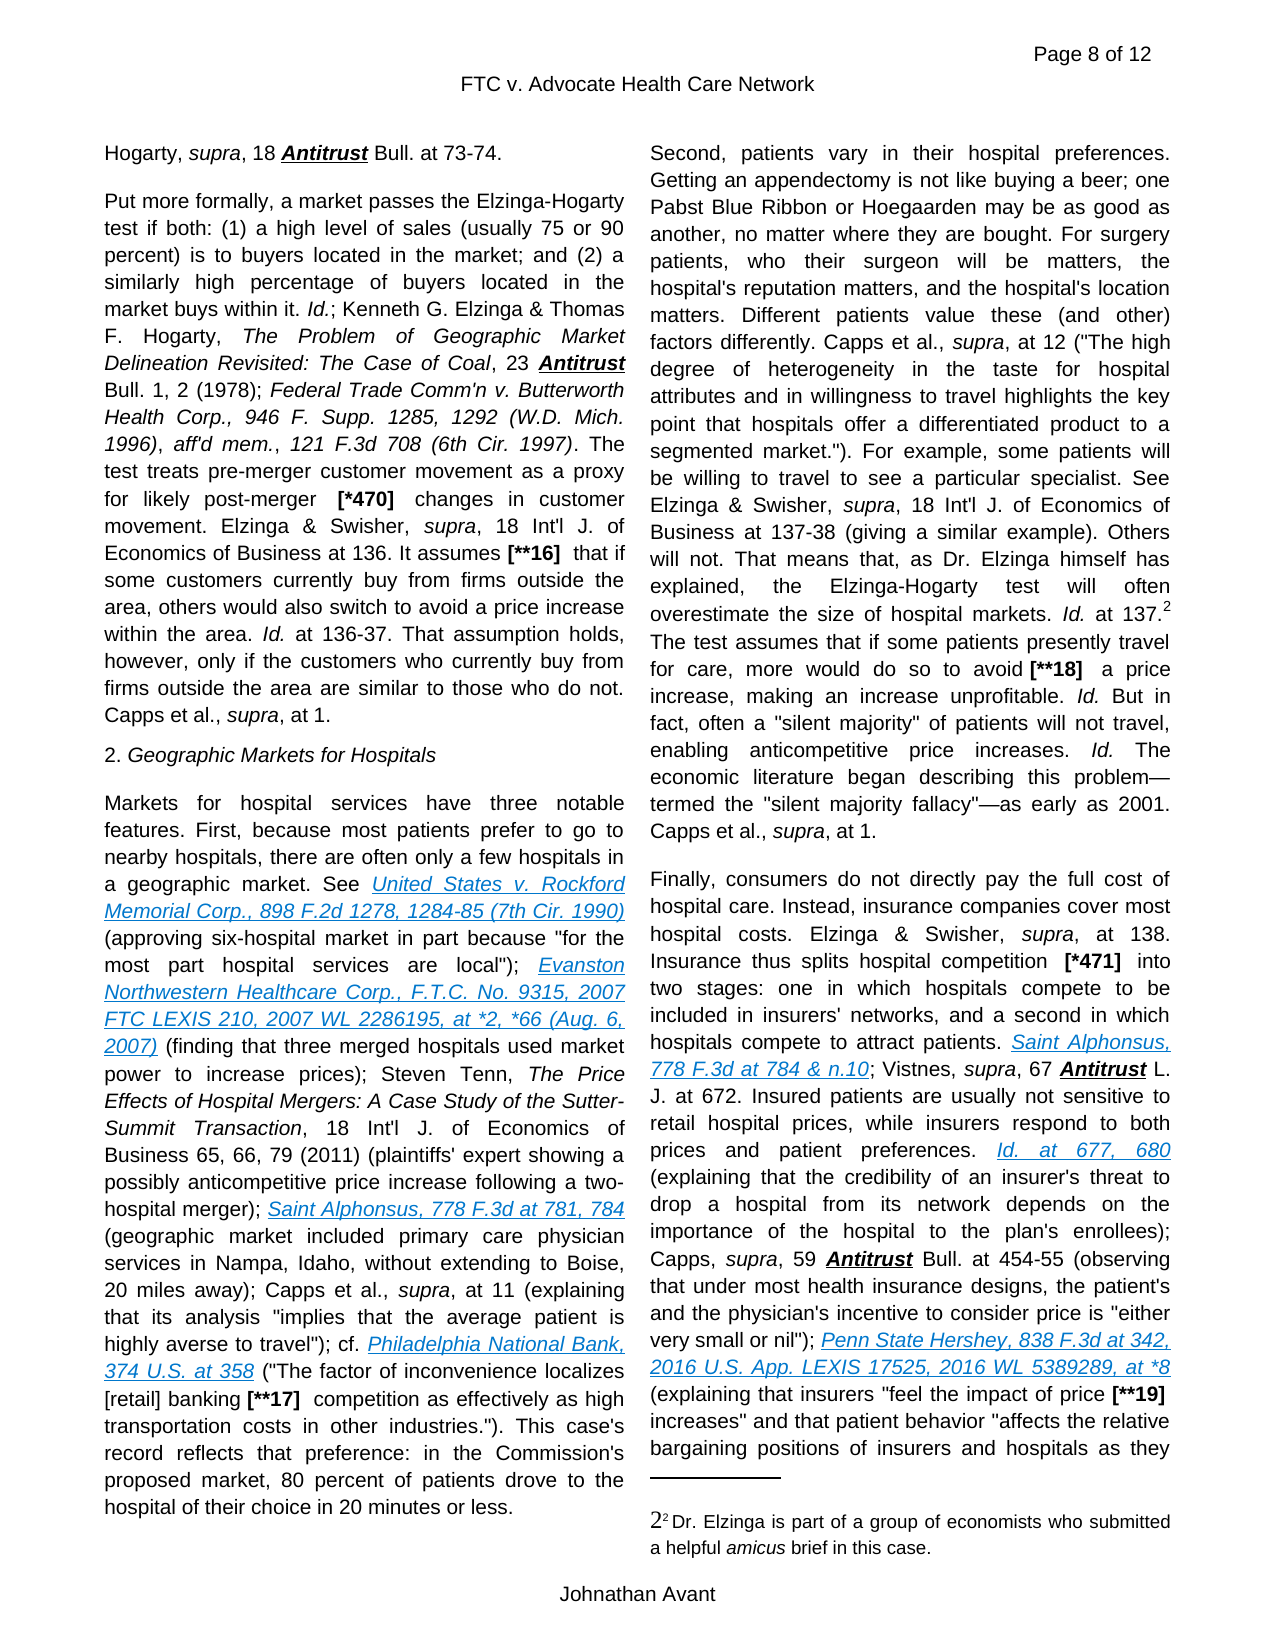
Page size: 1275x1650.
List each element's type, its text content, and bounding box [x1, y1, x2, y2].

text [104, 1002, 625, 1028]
text Second, patients vary in their hospital preferences. Getting an appendectomy is not like buying a beer; one Pabst Blue Ribbon or Hoegaarden may be as good as another, no matter where they are bought. For surgery patients, who their surgeon will be matters, the hospital's reputation matters, and the hospital's location matters. Different patients value these (and other) factors differently. Capps et al., supra, at 12 ("The high degree of heterogeneity in the taste for hospital attributes and in willingness to travel highlights the key point that hospitals offer a differentiated product to a segmented market."). For example, some patients will be willing to travel to see a particular specialist. See Elzinga & Swisher, supra, 18 Int'l J. of Economics of Business at 137-38 (giving a similar example). Others will not. That means that, as Dr. Elzinga himself has explained, the Elzinga-Hogarty test will often overestimate the size of hospital markets. Id. at 137.2 The test assumes that if some patients presently travel for care, more would do so to avoid [**18] a price increase, making an increase unprofitable. Id. But in fact, often a "silent majority" of patients will not travel, enabling anticompetitive price increases. Id. The economic literature began describing this problem—termed the "silent majority fallacy"—as early as 2001. Capps et al., supra, at 1. [650, 137, 1171, 843]
text Markets for hospital services have three notable features. First, because most patients prefer to go to nearby hospitals, there are often only a few hospitals in a geographic market. See United States v. Rockford Memorial Corp., 898 F.2d 1278, 1284-85 (7th Cir. 1990) (approving six-hospital market in part because "for the most part hospital services are local"); Evanston Northwestern Healthcare Corp., F.T.C. No. 9315, 2007 FTC LEXIS 210, 2007 WL 2286195, at *2, *66 (Aug. 6, 2007) (finding that three merged hospitals used market power to increase prices); Steven Tenn, The Price Effects of Hospital Mergers: A Case Study of the Sutter-Summit Transaction, 18 Int'l J. of Economics of Business 65, 66, 79 (2011) (plaintiffs' expert showing a possibly anticompetitive price increase following a two-hospital merger); Saint Alphonsus, 778 F.3d at 781, 784 (geographic market included primary care physician services in Nampa, Idaho, without extending to Boise, 20 miles away); Capps et al., supra, at 11 (explaining that its analysis "implies that the average patient is highly averse to travel"); cf. Philadelphia National Bank, 374 U.S. at 358 ("The factor of inconvenience localizes [retail] banking [**17] competition as effectively as high transportation costs in other industries."). This case's record reflects that preference: in the Commission's proposed market, 80 percent of patients drove to the hospital of their choice in 20 minutes or less. [104, 1029, 625, 1519]
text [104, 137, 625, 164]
text 2. Geographic Markets for Hospitals [104, 739, 625, 767]
text Put more formally, a market passes the Elzinga-Hogarty test if both: (1) a high level of sales (usually 75 or 90 percent) is to buyers located in the market; and (2) a similarly high percentage of buyers located in the market buys within it. Id.; Kenneth G. Elzinga & Thomas F. Hogarty, The Problem of Geographic Market Delineation Revisited: The Case of Coal, 23 Antitrust Bull. 1, 2 (1978); Federal Trade Comm'n v. Butterworth Health Corp., 946 F. Supp. 1285, 1292 (W.D. Mich. 1996), aff'd mem., 121 F.3d 708 (6th Cir. 1997). The test treats pre-merger customer movement as a proxy for likely post-merger [*470] changes in customer movement. Elzinga & Swisher, supra, 18 Int'l J. of Economics of Business at 136. It assumes [**16] that if some customers currently buy from firms outside the area, others would also switch to avoid a price increase within the area. Id. at 136-37. That assumption holds, however, only if the customers who currently buy from firms outside the area are similar to those who do not. Capps et al., supra, at 1. [104, 185, 625, 727]
